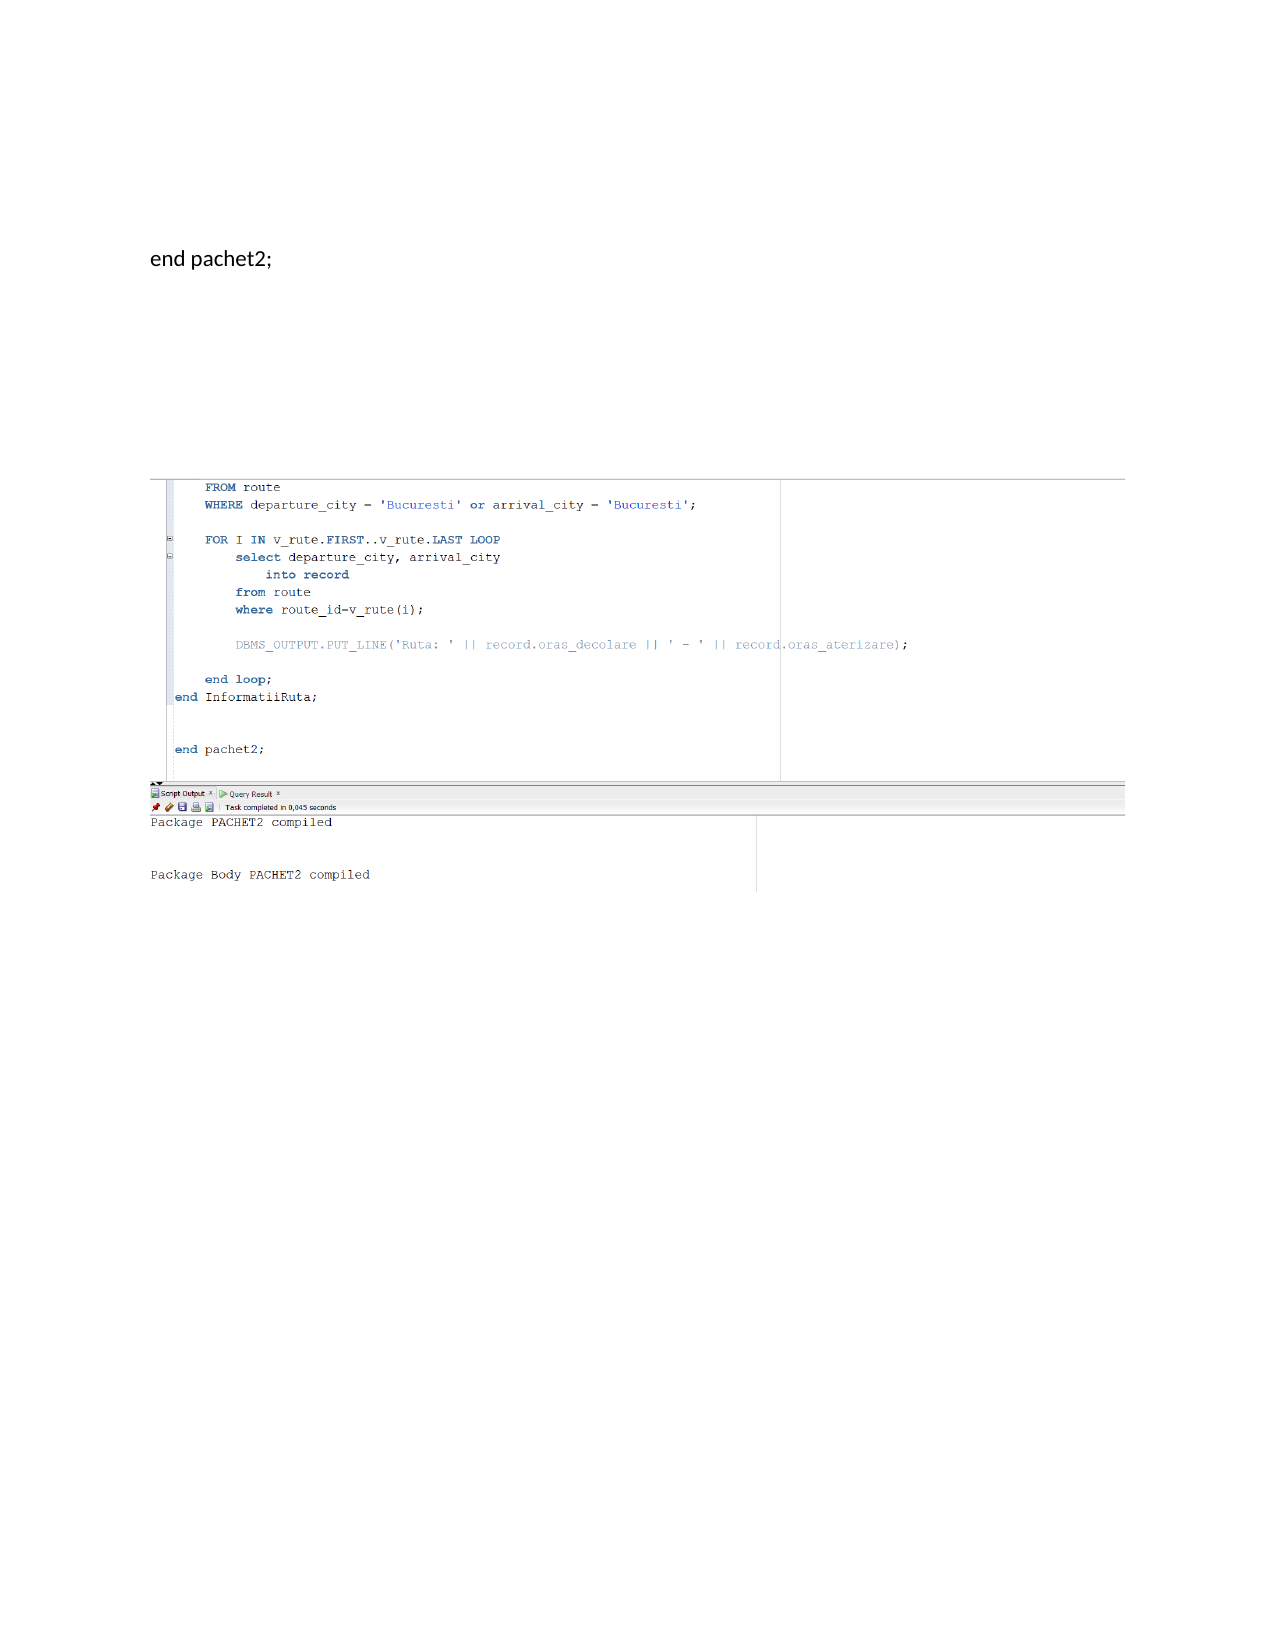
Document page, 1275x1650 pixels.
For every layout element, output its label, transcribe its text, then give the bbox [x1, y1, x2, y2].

text end pachet2; [150, 244, 1125, 272]
picture [150, 478, 1125, 892]
